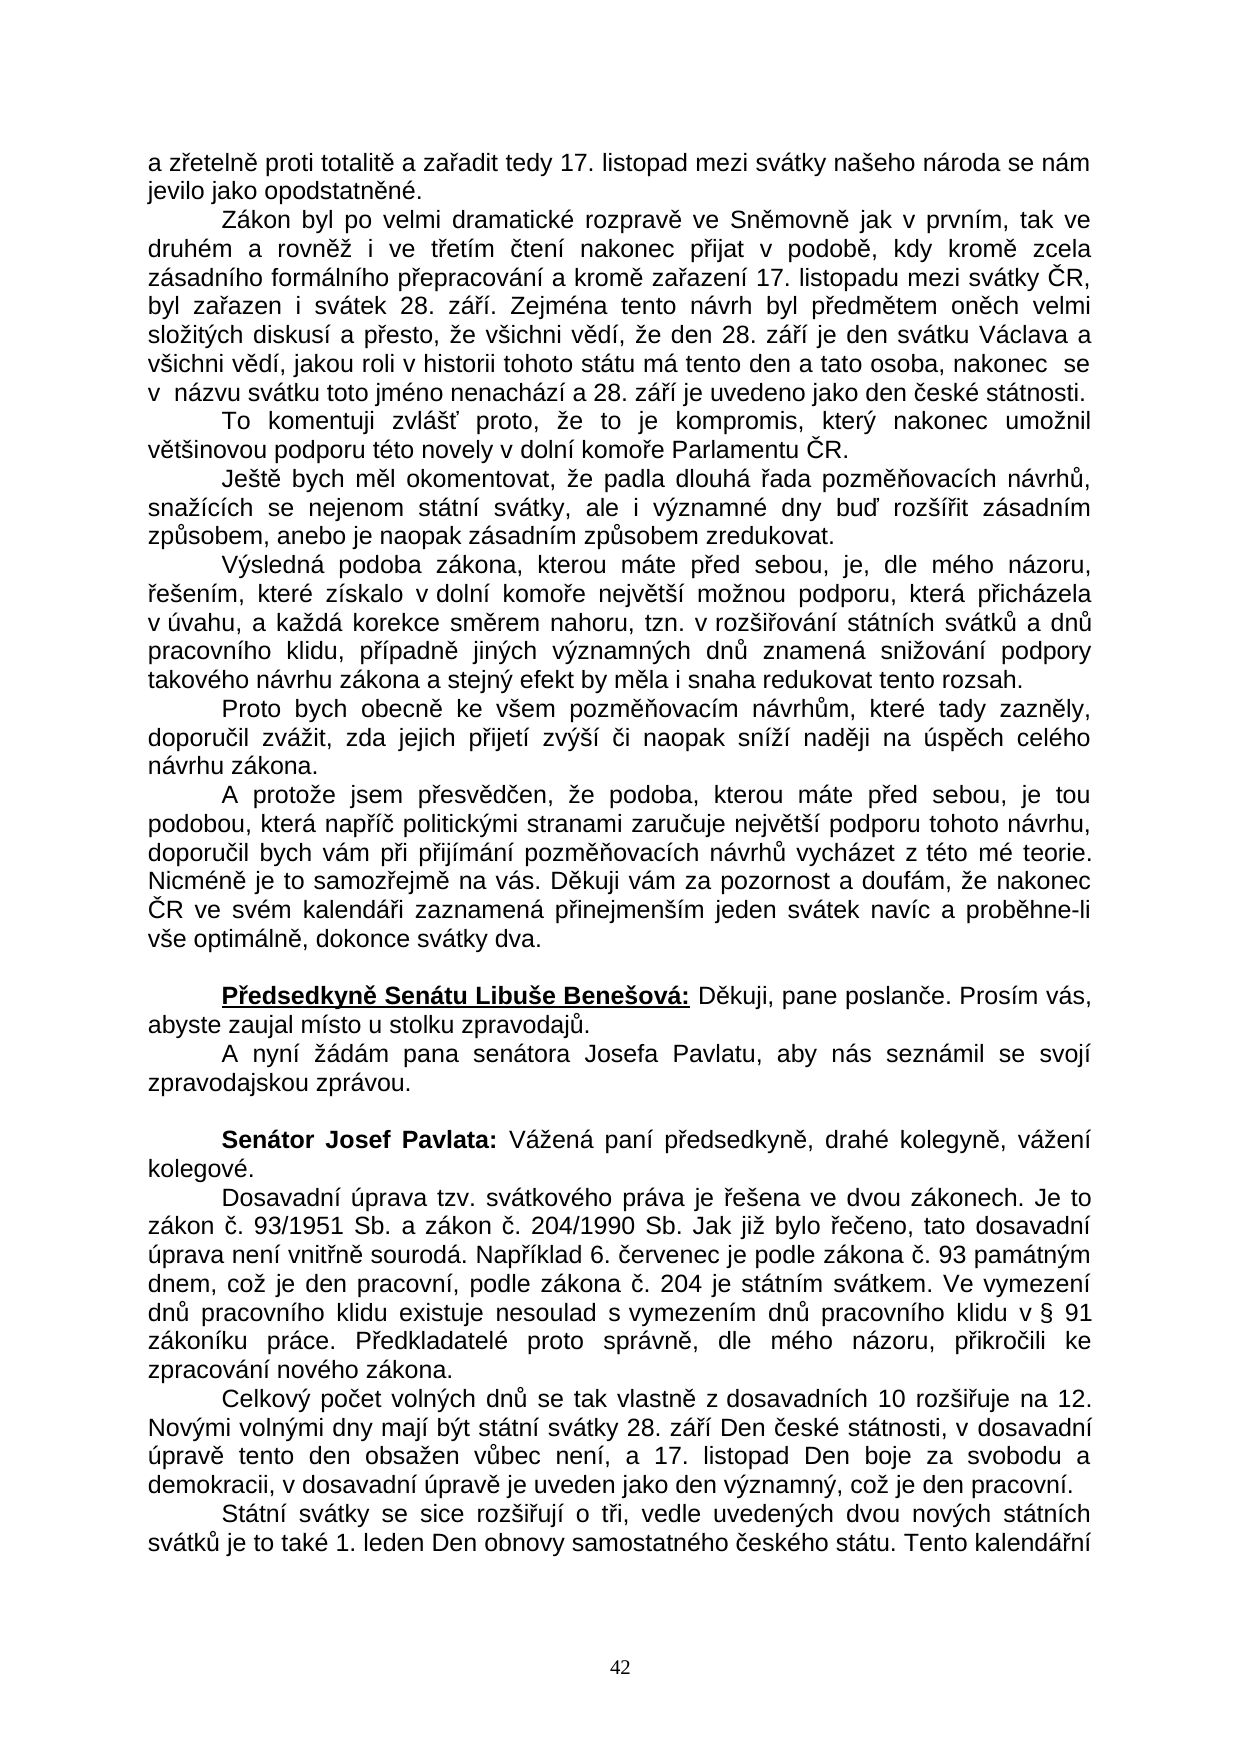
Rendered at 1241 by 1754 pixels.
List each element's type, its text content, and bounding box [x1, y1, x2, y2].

text Předsedkyně Senátu Libuše Benešová: Děkuji, pane poslanče. Prosím vás, abyste zaujal místo u stolku zpravodajů. [148, 981, 1093, 1039]
text Proto bych obecně ke všem pozměňovacím návrhům, které tady zazněly, doporučil zvážit, zda jejich přijetí zvýší či naopak sníží naději na úspěch celého návrhu zákona. [148, 694, 1093, 780]
text Zákon byl po velmi dramatické rozpravě ve Sněmovně jak v prvním, tak ve druhém a rovněž i ve třetím čtení nakonec přijat v podobě, kdy kromě zcela zásadního formálního přepracování a kromě zařazení 17. listopadu mezi svátky ČR, byl zařazen i svátek 28. září. Zejména tento návrh byl předmětem oněch velmi složitých diskusí a přesto, že všichni vědí, že den 28. září je den svátku Václava a všichni vědí, jakou roli v historii tohoto státu má tento den a tato osoba, nakonec se v názvu svátku toto jméno nenachází a 28. září je uvedeno jako den české státnosti. [148, 205, 1093, 406]
text Dosavadní úprava tzv. svátkového práva je řešena ve dvou zákonech. Je to zákon č. 93/1951 Sb. a zákon č. 204/1990 Sb. Jak již bylo řečeno, tato dosavadní úprava není vnitřně sourodá. Například 6. červenec je podle zákona č. 93 památným dnem, což je den pracovní, podle zákona č. 204 je státním svátkem. Ve vymezení dnů pracovního klidu existuje nesoulad s vymezením dnů pracovního klidu v § 91 zákoníku práce. Předkladatelé proto správně, dle mého názoru, přikročili ke zpracování nového zákona. [148, 1183, 1093, 1384]
text A nyní žádám pana senátora Josefa Pavlatu, aby nás seznámil se svojí zpravodajskou zprávou. [148, 1039, 1093, 1096]
text Senátor Josef Pavlata: Vážená paní předsedkyně, drahé kolegyně, vážení kolegové. [148, 1125, 1093, 1183]
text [148, 148, 1093, 205]
text Ještě bych měl okomentovat, že padla dlouhá řada pozměňovacích návrhů, snažících se nejenom státní svátky, ale i významné dny buď rozšířit zásadním způsobem, anebo je naopak zásadním způsobem zredukovat. [148, 464, 1093, 550]
text Celkový počet volných dnů se tak vlastně z dosavadních 10 rozšiřuje na 12. Novými volnými dny mají být státní svátky 28. září Den české státnosti, v dosavadní úpravě tento den obsažen vůbec není, a 17. listopad Den boje za svobodu a demokracii, v dosavadní úpravě je uveden jako den významný, což je den pracovní. [148, 1384, 1093, 1499]
text Výsledná podoba zákona, kterou máte před sebou, je, dle mého názoru, řešením, které získalo v dolní komoře největší možnou podporu, která přicházela v úvahu, a každá korekce směrem nahoru, tzn. v rozšiřování státních svátků a dnů pracovního klidu, případně jiných významných dnů znamená snižování podpory takového návrhu zákona a stejný efekt by měla i snaha redukovat tento rozsah. [148, 550, 1093, 694]
text To komentuji zvlášť proto, že to je kompromis, který nakonec umožnil většinovou podporu této novely v dolní komoře Parlamentu ČR. [148, 406, 1093, 464]
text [148, 1499, 1093, 1556]
text A protože jsem přesvědčen, že podoba, kterou máte před sebou, je tou podobou, která napříč politickými stranami zaručuje největší podporu tohoto návrhu, doporučil bych vám při přijímání pozměňovacích návrhů vycházet z této mé teorie. Nicméně je to samozřejmě na vás. Děkuji vám za pozornost a doufám, že nakonec ČR ve svém kalendáři zaznamená přinejmenším jeden svátek navíc a proběhne-li vše optimálně, dokonce svátky dva. [148, 780, 1093, 953]
